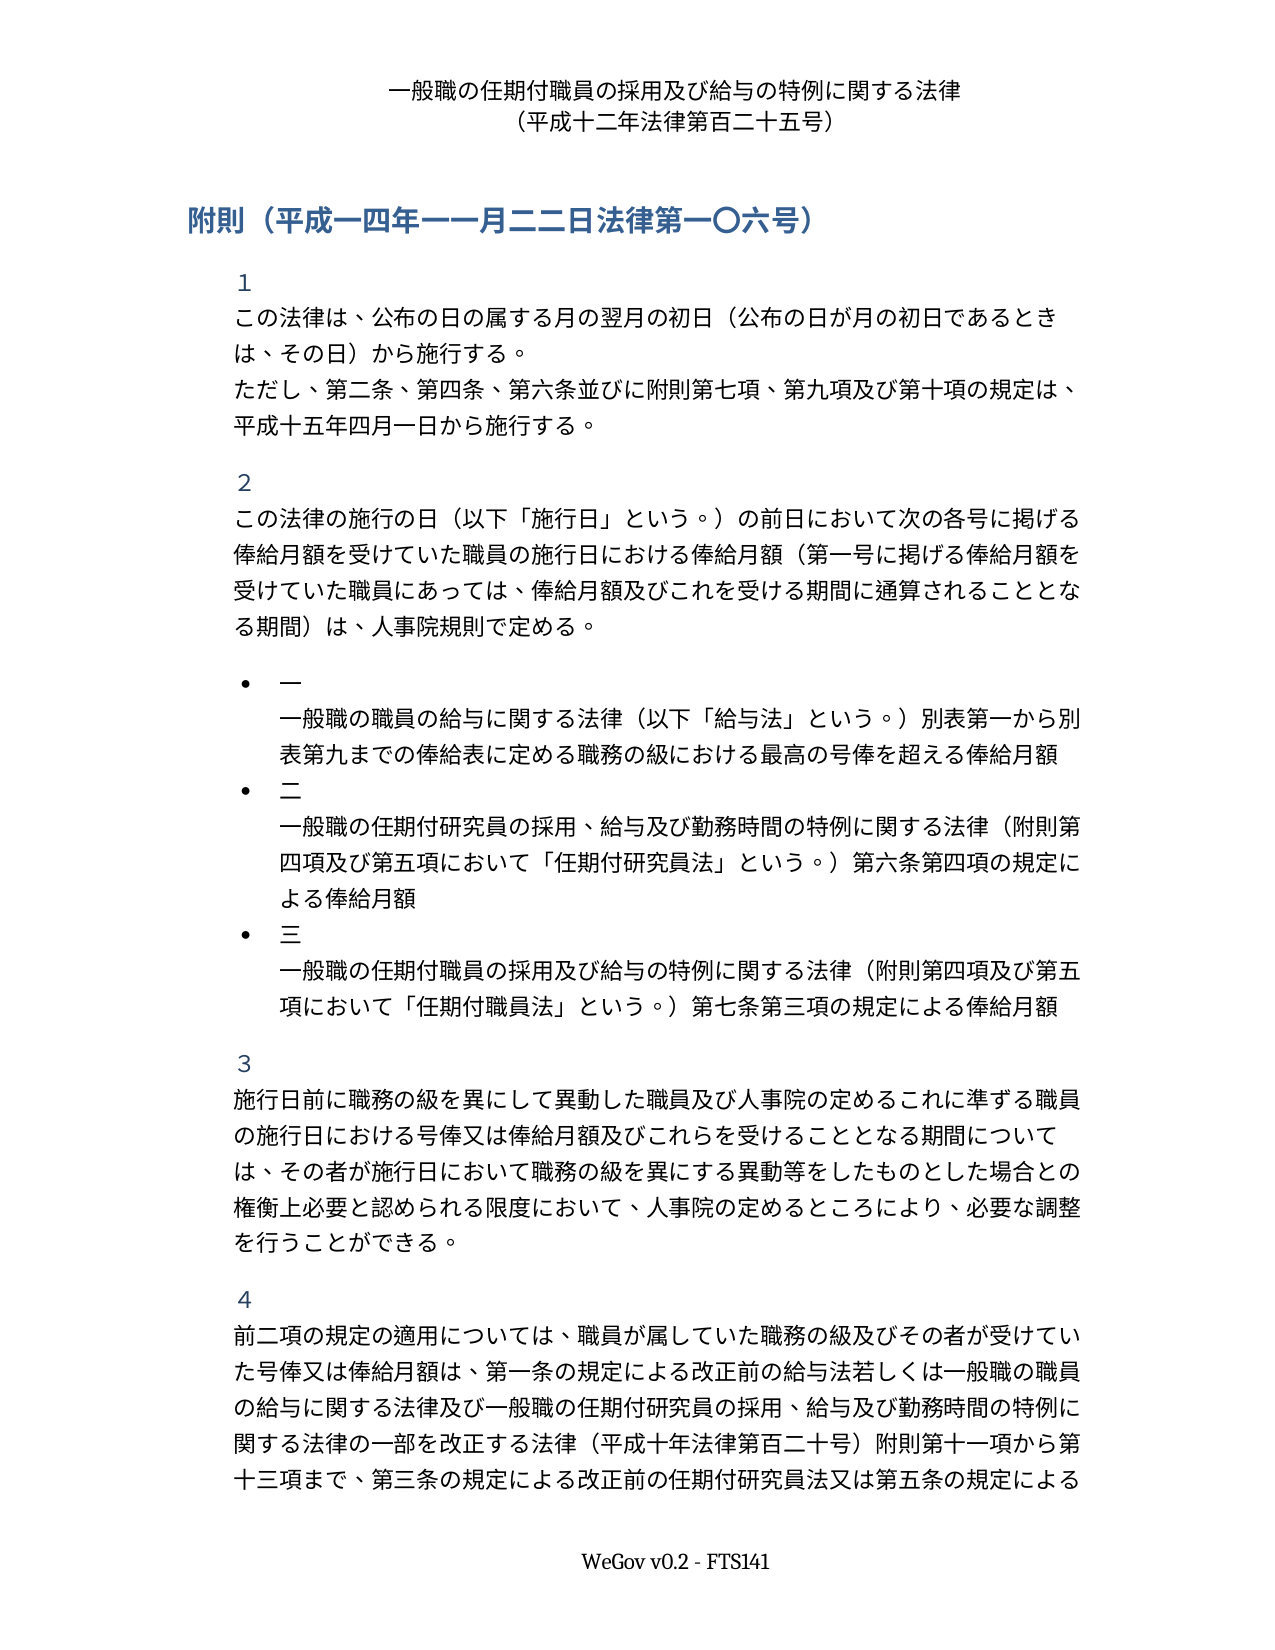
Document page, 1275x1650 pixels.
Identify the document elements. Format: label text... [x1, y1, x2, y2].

list 三 一般職の任期付職員の採用及び給与の特例に関する法律（附則第四項及び第五項において「任期付職員法」という。）第七条第三項の規定による俸給月額 [242, 919, 1087, 1022]
list 二 一般職の任期付研究員の採用、給与及び勤務時間の特例に関する法律（附則第四項及び第五項において「任期付研究員法」という。）第六条第四項の規定による俸給月額 [242, 775, 1087, 914]
list 一 一般職の職員の給与に関する法律（以下「給与法」という。）別表第一から別表第九までの俸給表に定める職務の級における最高の号俸を超える俸給月額 [242, 667, 1087, 771]
subtitle ３ [233, 1048, 1087, 1079]
subtitle １ [233, 266, 1087, 298]
subtitle ４ [233, 1284, 1087, 1315]
text この法律の施行の日（以下「施行日」という。）の前日において次の各号に掲げる俸給月額を受けていた職員の施行日における俸給月額（第一号に掲げる俸給月額を受けていた職員にあっては、俸給月額及びこれを受ける期間に通算されることとなる期間）は、人事院規則で定める。 [233, 503, 1087, 642]
subtitle 附則（平成一四年一一月二二日法律第一〇六号） [187, 200, 1087, 240]
text 施行日前に職務の級を異にして異動した職員及び人事院の定めるこれに準ずる職員の施行日における号俸又は俸給月額及びこれらを受けることとなる期間については、その者が施行日において職務の級を異にする異動等をしたものとした場合との権衡上必要と認められる限度において、人事院の定めるところにより、必要な調整を行うことができる。 [233, 1084, 1087, 1259]
text この法律は、公布の日の属する月の翌月の初日（公布の日が月の初日であるときは、その日）から施行する。 ただし、第二条、第四条、第六条並びに附則第七項、第九項及び第十項の規定は、平成十五年四月一日から施行する。 [233, 302, 1087, 441]
subtitle ２ [233, 467, 1087, 498]
